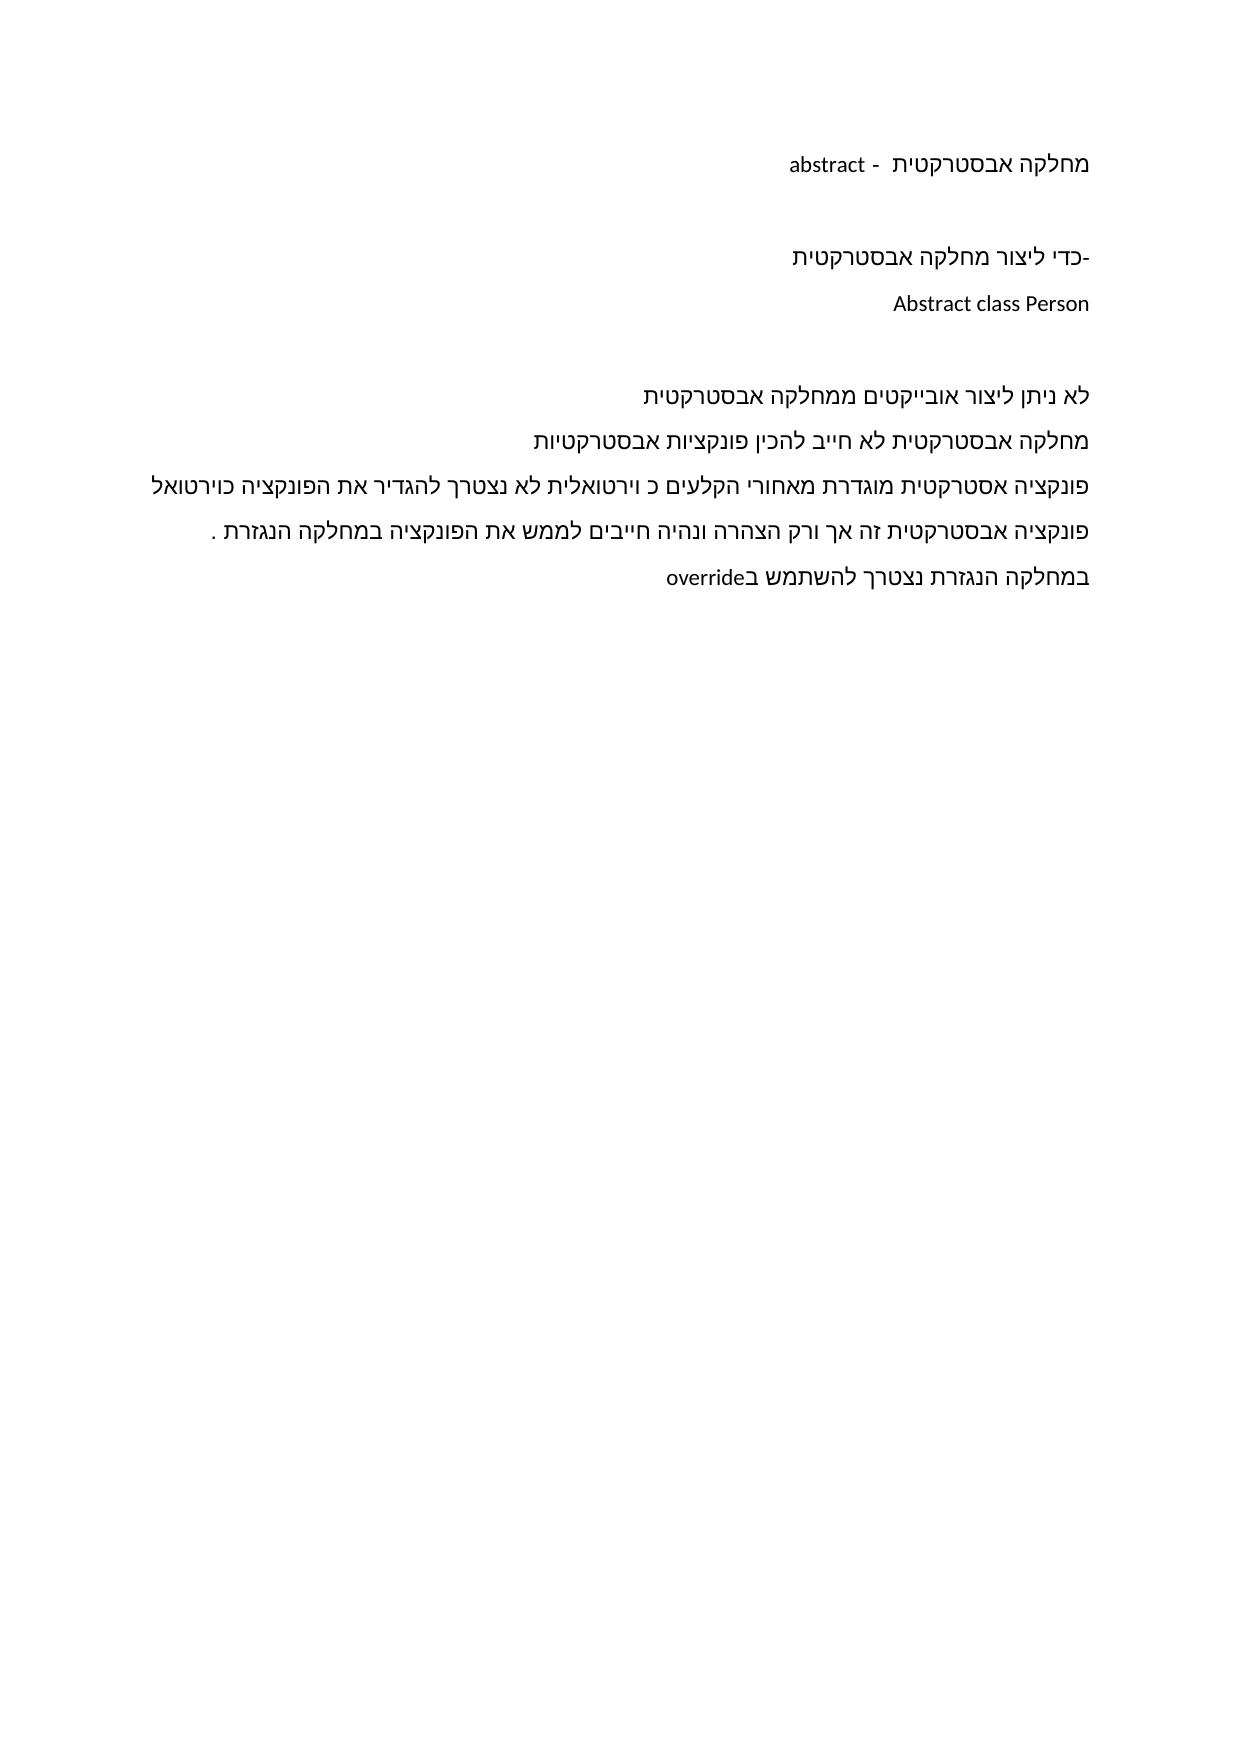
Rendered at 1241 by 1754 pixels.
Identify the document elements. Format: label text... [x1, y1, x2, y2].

text פונקציה אבסטרקטית זה אך ורק הצהרה ונהיה חייבים לממש את הפונקציה במחלקה הנגזרת . [150, 518, 1090, 544]
text לא ניתן ליצור אובייקטים ממחלקה אבסטרקטית [150, 383, 1090, 409]
text פונקציה אסטרקטית מוגדרת מאחורי הקלעים כ וירטואלית לא נצטרך להגדיר את הפונקציה כוירטואל [150, 473, 1090, 499]
text מחלקה אבסטרקטית לא חייב להכין פונקציות אבסטרקטיות [150, 428, 1090, 454]
text -כדי ליצור מחלקה אבסטרקטית [150, 244, 1090, 270]
text Abstract class Person [150, 289, 1090, 317]
text מחלקה אבסטרקטית - abstract [150, 150, 1090, 178]
text במחלקה הנגזרת נצטרך להשתמש בoverride [150, 563, 1090, 591]
